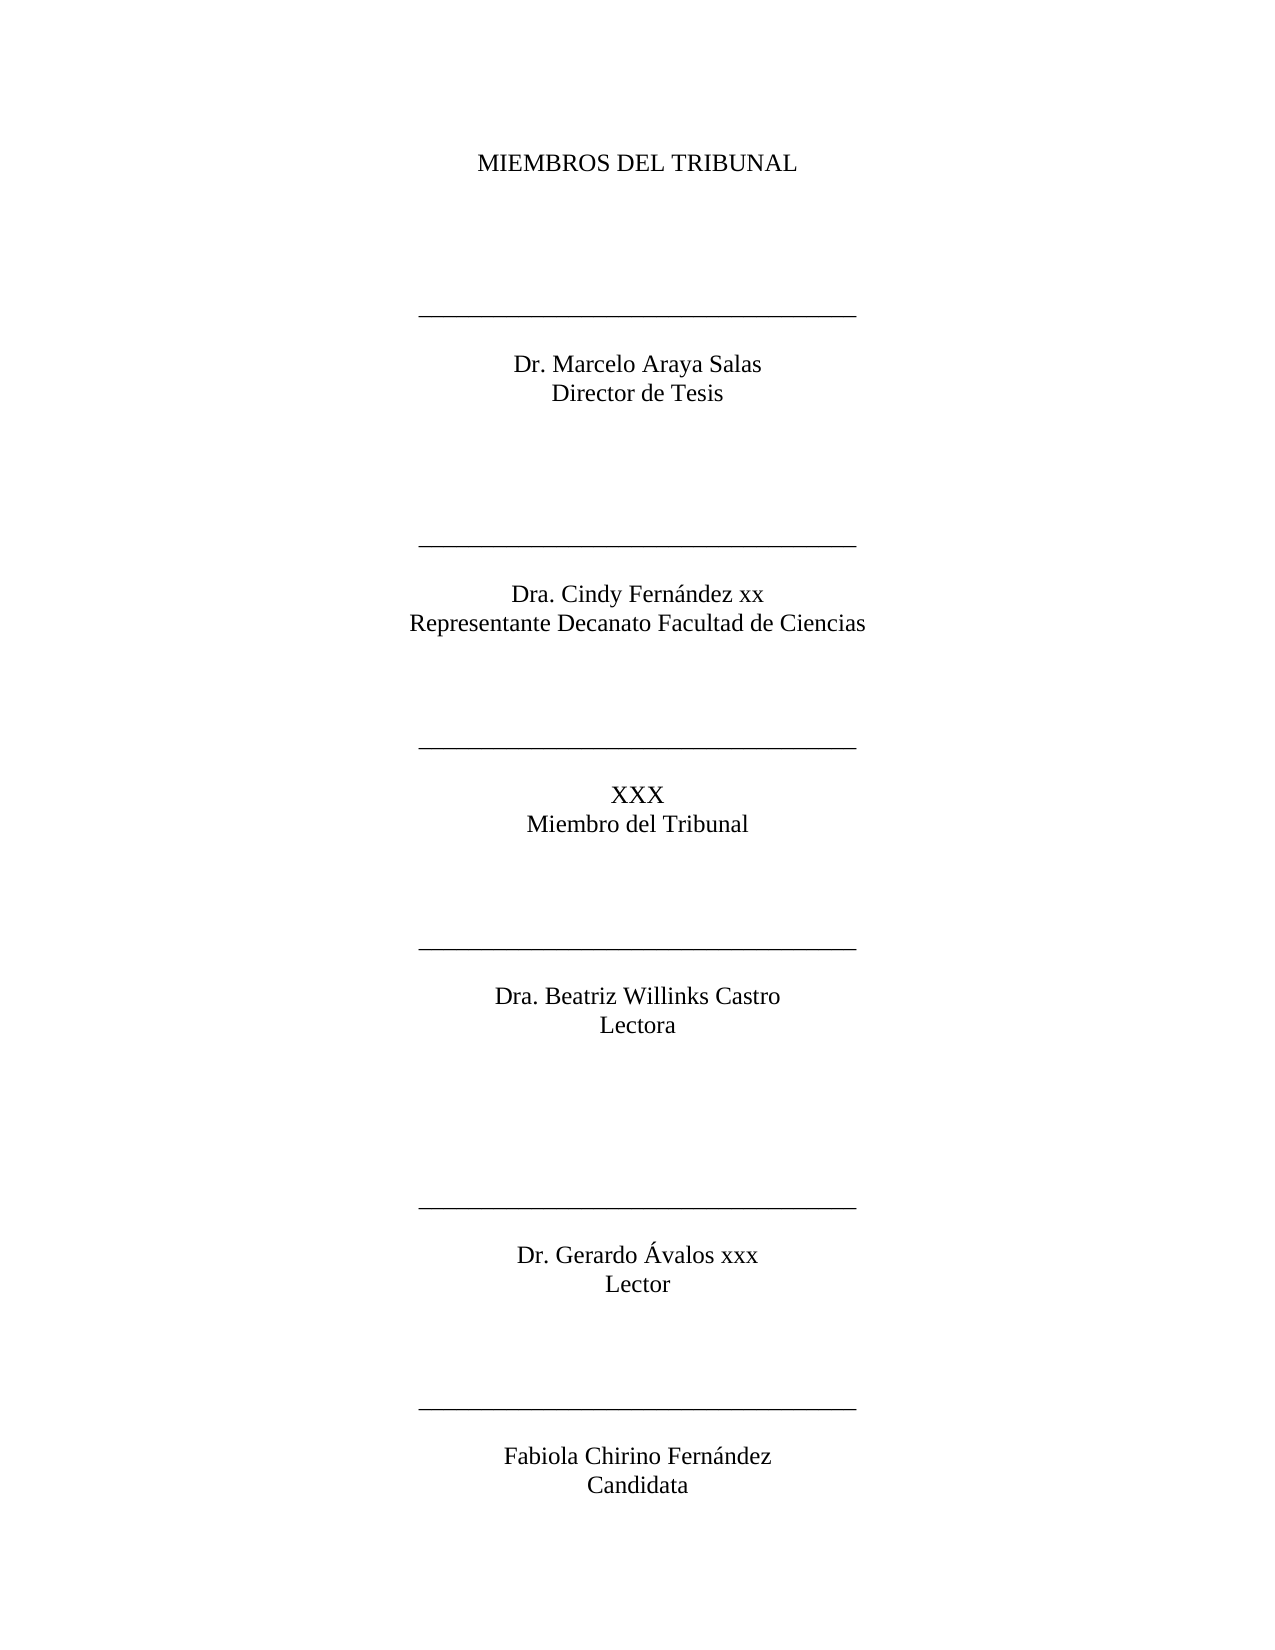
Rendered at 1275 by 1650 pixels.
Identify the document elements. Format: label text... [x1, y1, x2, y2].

text ___________________________________ [177, 521, 1098, 550]
text ___________________________________ [177, 1183, 1098, 1211]
text Dr. Gerardo Ávalos xxx [177, 1240, 1098, 1269]
text XXX [177, 780, 1098, 809]
text Lectora [177, 1010, 1098, 1039]
text Dra. Beatriz Willinks Castro [177, 981, 1098, 1010]
text Representante Decanato Facultad de Ciencias [177, 608, 1098, 636]
text Fabiola Chirino Fernández [177, 1441, 1098, 1470]
text MIEMBROS DEL TRIBUNAL [177, 148, 1098, 176]
text ___________________________________ [177, 723, 1098, 751]
text Lector [177, 1269, 1098, 1298]
text ___________________________________ [177, 291, 1098, 320]
text Dr. Marcelo Araya Salas [177, 349, 1098, 378]
text Candidata [177, 1470, 1098, 1499]
text ___________________________________ [177, 1384, 1098, 1413]
text Dra. Cindy Fernández xx [177, 579, 1098, 608]
text Miembro del Tribunal [177, 809, 1098, 838]
text Director de Tesis [177, 378, 1098, 406]
text ___________________________________ [177, 924, 1098, 953]
